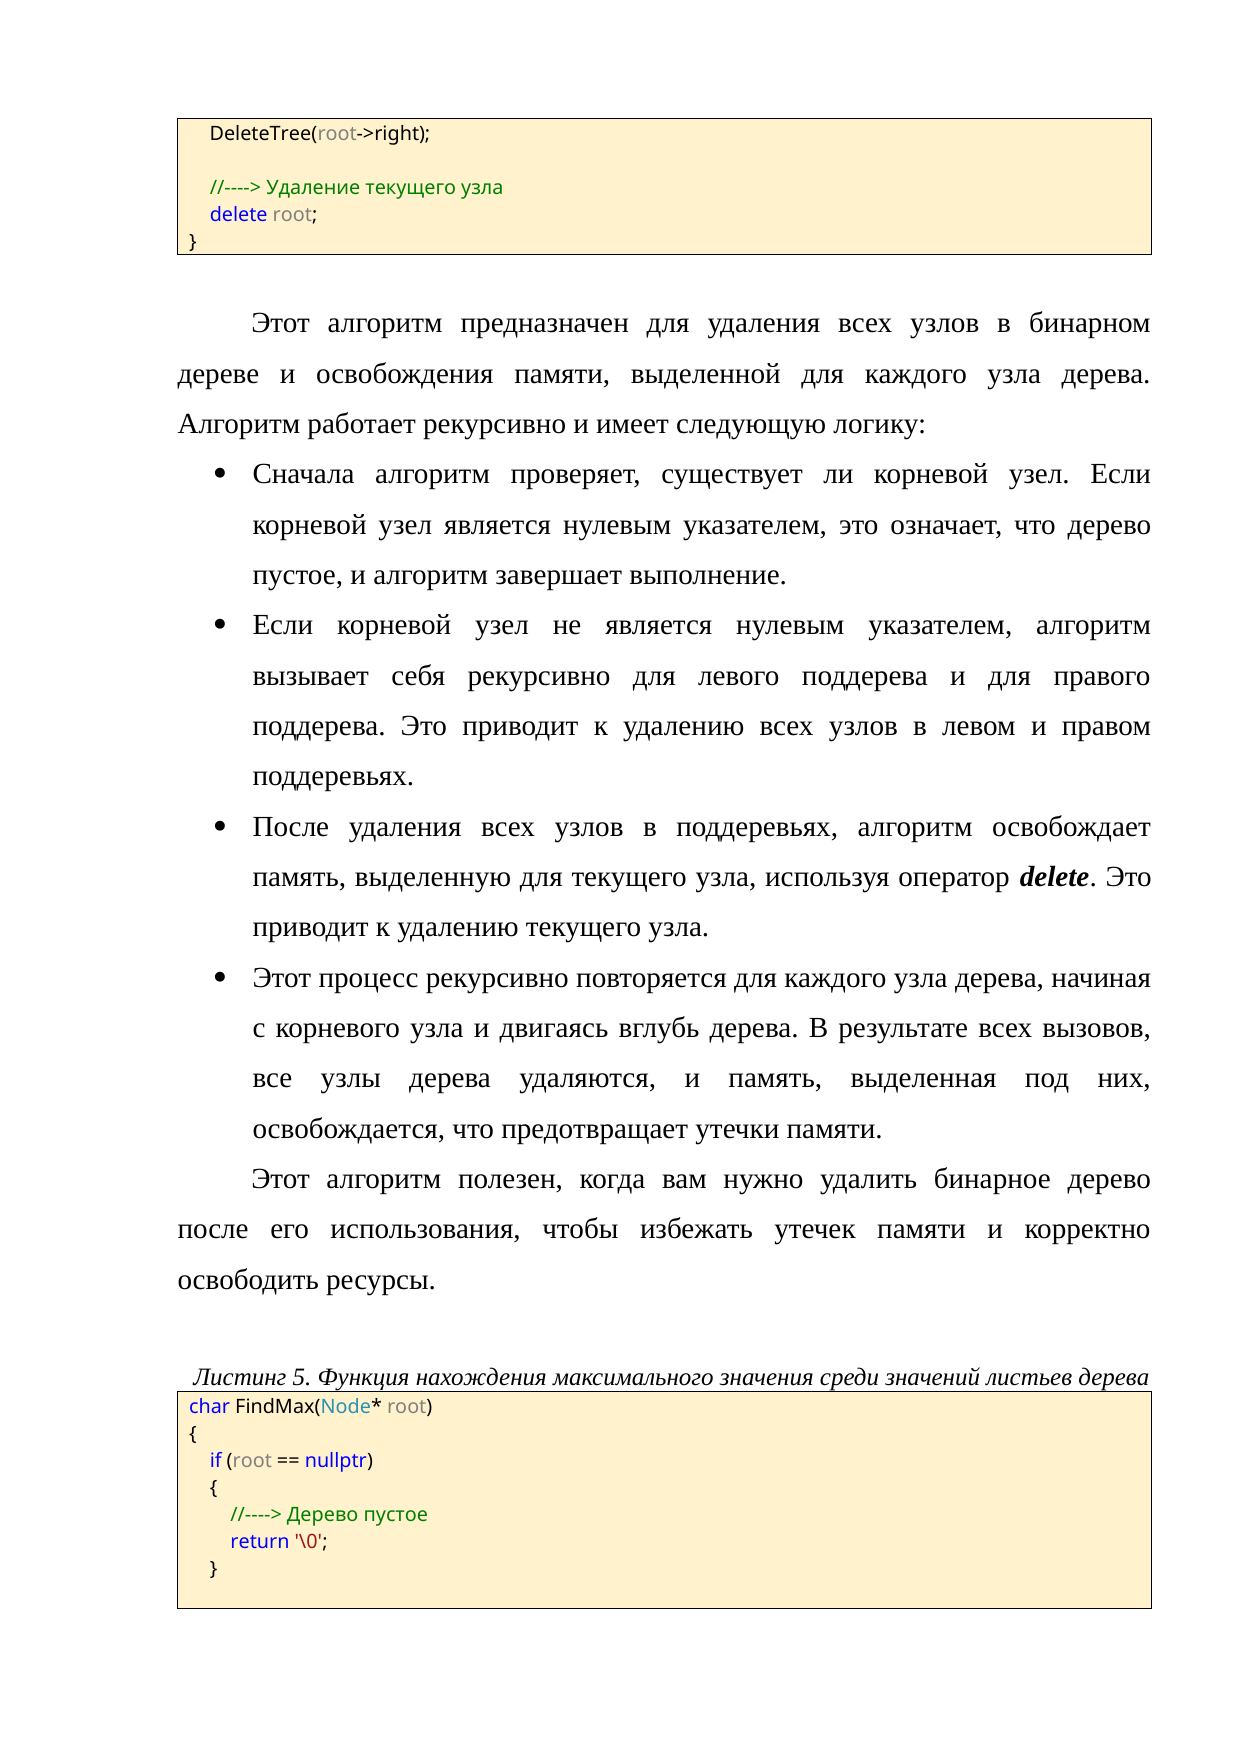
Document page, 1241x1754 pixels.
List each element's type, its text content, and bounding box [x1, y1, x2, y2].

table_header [178, 1392, 1151, 1608]
list Этот процесс рекурсивно повторяется для каждого узла дерева, начиная с корневого узла и двигаясь вглубь дерева. В результате всех вызовов, все узлы дерева удаляются, и память, выделенная под них, освобождается, что предотвращает утечки памяти. [215, 960, 1152, 1144]
list Если корневой узел не является нулевым указателем, алгоритм вызывает себя рекурсивно для левого поддерева и для правого поддерева. Это приводит к удалению всех узлов в левом и правом поддеревьях. [215, 607, 1152, 792]
text Этот алгоритм полезен, когда вам нужно удалить бинарное дерево после его использования, чтобы избежать утечек памяти и корректно освободить ресурсы. [177, 1161, 1152, 1295]
list Сначала алгоритм проверяет, существует ли корневой узел. Если корневой узел является нулевым указателем, это означает, что дерево пустое, и алгоритм завершает выполнение. [215, 456, 1152, 591]
text Листинг 5. Функция нахождения максимального значения среди значений листьев дерева [177, 1362, 1152, 1391]
list После удаления всех узлов в поддеревьях, алгоритм освобождает память, выделенную для текущего узла, используя оператор delete. Это приводит к удалению текущего узла. [215, 809, 1152, 943]
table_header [178, 119, 1151, 254]
text Этот алгоритм предназначен для удаления всех узлов в бинарном дереве и освобождения памяти, выделенной для каждого узла дерева. Алгоритм работает рекурсивно и имеет следующую логику: [177, 305, 1152, 439]
